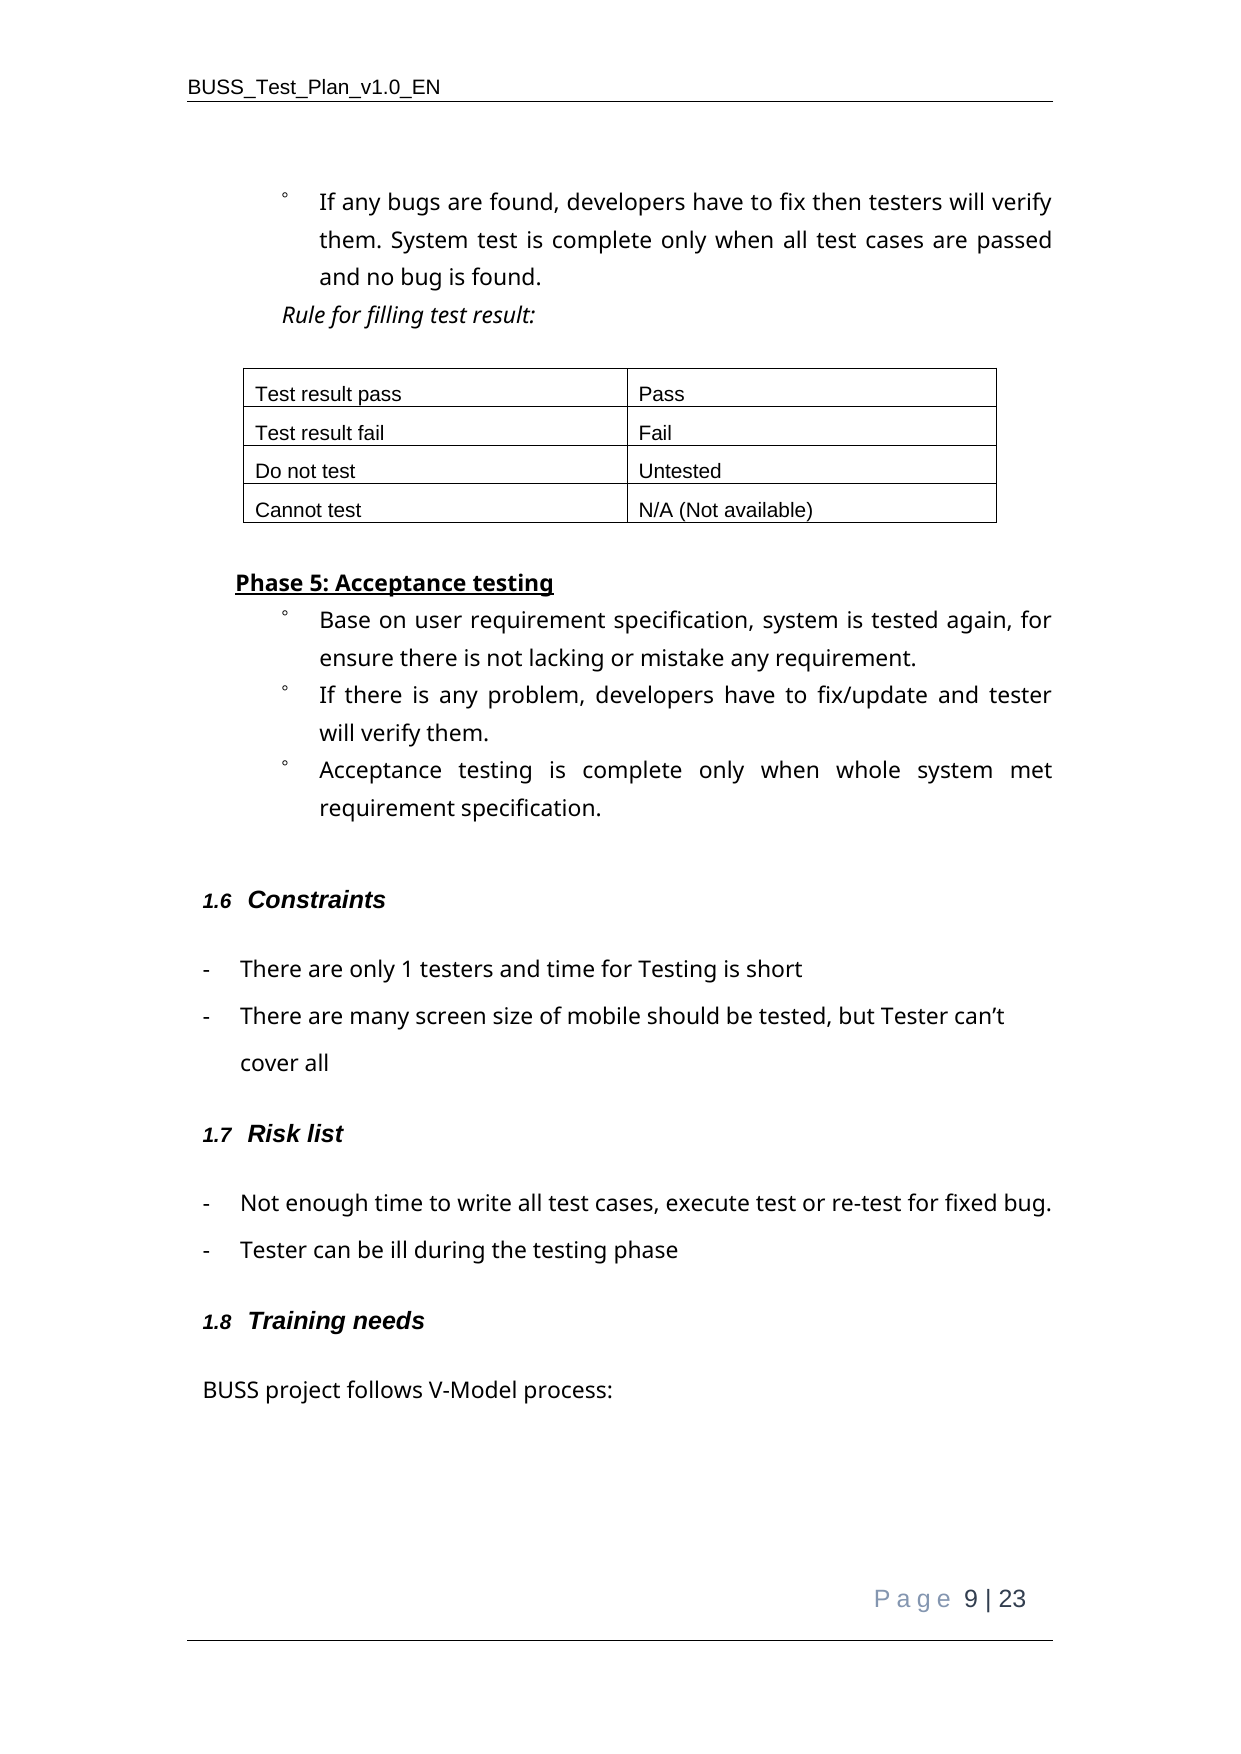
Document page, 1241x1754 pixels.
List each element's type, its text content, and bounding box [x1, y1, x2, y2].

list If there is any problem, developers have to fix/update and tester will verify them. [282, 673, 1053, 748]
list Not enough time to write all test cases, execute test or re-test for fixed bug. [202, 1187, 1053, 1218]
list There are only 1 testers and time for Testing is short [202, 953, 1053, 985]
list If any bugs are found, developers have to fix then testers will verify them. System test is complete only when all test cases are passed and no bug is found. [282, 180, 1053, 293]
text BUSS project follows V-Model process: [202, 1374, 1053, 1405]
list Acceptance testing is complete only when whole system met requirement specification. [282, 748, 1053, 823]
list Base on user requirement specification, system is tested again, for ensure there is not lacking or mistake any requirement. [282, 598, 1053, 673]
list There are many screen size of mobile should be tested, but Tester can’t cover all [202, 1000, 1053, 1078]
table_header Pass [628, 369, 996, 406]
table_cell Untested [628, 446, 996, 483]
subtitle Constraints [202, 885, 1053, 914]
table_header Test result pass [244, 369, 627, 406]
subtitle Training needs [202, 1306, 1053, 1335]
table_cell Test result fail [244, 407, 627, 445]
subtitle Risk list [202, 1119, 1053, 1148]
table_cell Fail [628, 407, 996, 445]
table_cell Cannot test [244, 484, 627, 522]
table_cell N/A (Not available) [628, 484, 996, 522]
table_cell Do not test [244, 446, 627, 483]
text Rule for filling test result: [282, 293, 1053, 330]
list Tester can be ill during the testing phase [202, 1234, 1053, 1265]
text Phase 5: Acceptance testing [235, 560, 1053, 598]
